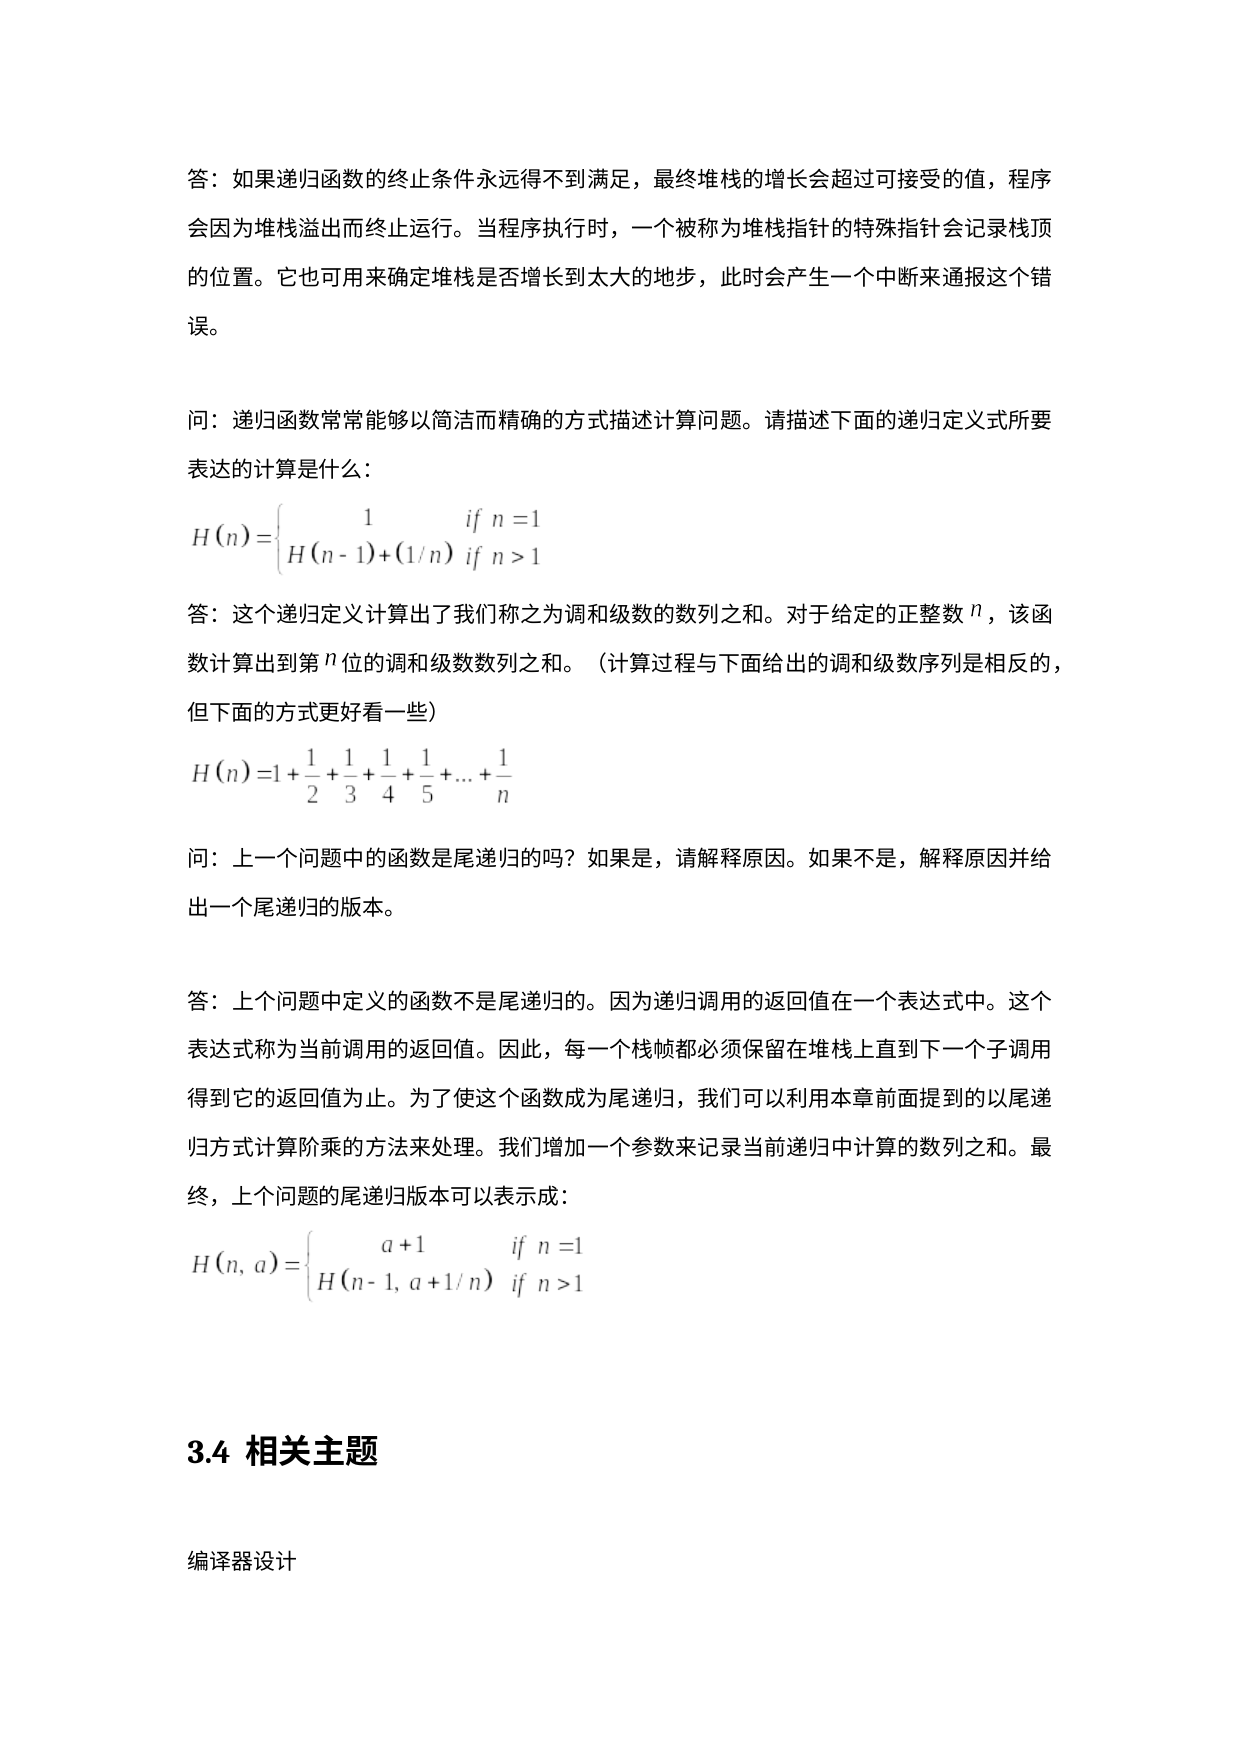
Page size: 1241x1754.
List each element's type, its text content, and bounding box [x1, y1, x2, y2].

text 答：如果递归函数的终止条件永远得不到满足，最终堆栈的增长会超过可接受的值，程序会因为堆栈溢出而终止运行。当程序执行时，一个被称为堆栈指针的特殊指针会记录栈顶的位置。它也可用来确定堆栈是否增长到太大的地步，此时会产生一个中断来通报这个错误。 [187, 162, 1053, 341]
text 问：上一个问题中的函数是尾递归的吗？如果是，请解释原因。如果不是，解释原因并给出一个尾递归的版本。 [187, 840, 1053, 922]
text 答：这个递归定义计算出了我们称之为调和级数的数列之和。对于给定的正整数，该函数计算出到第位的调和级数数列之和。（计算过程与下面给出的调和级数序列是相反的，但下面的方式更好看一些） [187, 597, 1053, 727]
text 编译器设计 [187, 1543, 1053, 1576]
text 答：上个问题中定义的函数不是尾递归的。因为递归调用的返回值在一个表达式中。这个表达式称为当前调用的返回值。因此，每一个栈帧都必须保留在堆栈上直到下一个子调用得到它的返回值为止。为了使这个函数成为尾递归，我们可以利用本章前面提到的以尾递归方式计算阶乘的方法来处理。我们增加一个参数来记录当前递归中计算的数列之和。最终，上个问题的尾递归版本可以表示成： [187, 983, 1053, 1211]
subtitle 3.4 相关主题 [187, 1416, 1053, 1481]
text 问：递归函数常常能够以简洁而精确的方式描述计算问题。请描述下面的递归定义式所要表达的计算是什么： [187, 402, 1053, 484]
